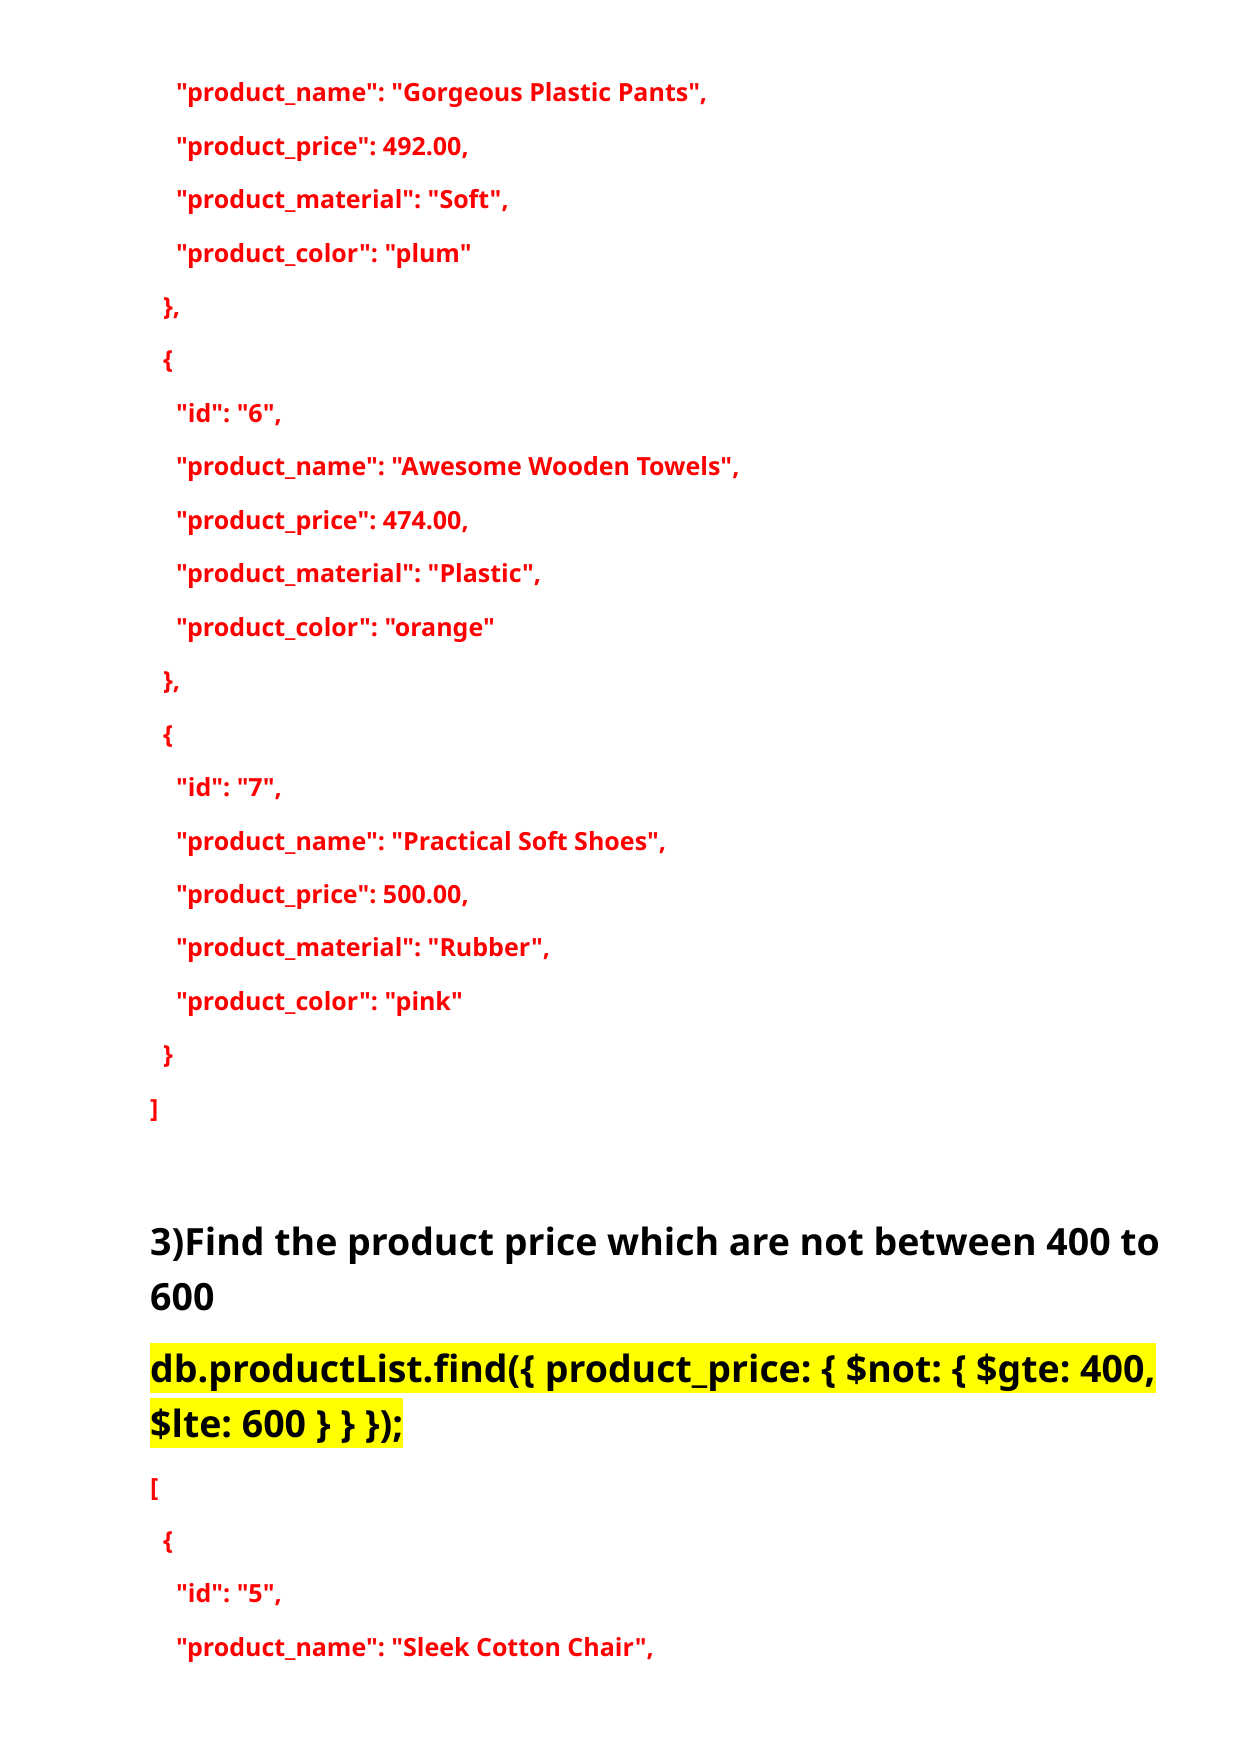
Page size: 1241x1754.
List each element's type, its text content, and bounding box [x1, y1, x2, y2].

text "product_name": "Gorgeous Plastic Pants", [150, 75, 1165, 109]
text }, [150, 289, 1165, 323]
text { [150, 1523, 1165, 1557]
text { [150, 716, 1165, 750]
text db.productList.find({ product_price: { $not: { $gte: 400, $lte: 600 } } }); [150, 1342, 1165, 1448]
text "product_name": "Practical Soft Shoes", [150, 823, 1165, 857]
text "id": "7", [150, 770, 1165, 804]
text }, [150, 663, 1165, 697]
text "product_price": 500.00, [150, 877, 1165, 911]
text "id": "6", [150, 396, 1165, 430]
text "product_color": "orange" [150, 609, 1165, 643]
text "product_color": "plum" [150, 235, 1165, 269]
text "product_color": "pink" [150, 983, 1165, 1017]
text "product_price": 474.00, [150, 502, 1165, 537]
text [ [150, 1469, 1165, 1503]
text "product_material": "Plastic", [150, 556, 1165, 590]
text "id": "5", [150, 1576, 1165, 1610]
text "product_name": "Sleek Cotton Chair", [150, 1629, 1165, 1664]
text ] [150, 1090, 1165, 1124]
text "product_material": "Rubber", [150, 930, 1165, 964]
text "product_material": "Soft", [150, 182, 1165, 216]
text "product_name": "Awesome Wooden Towels", [150, 449, 1165, 483]
text "product_price": 492.00, [150, 128, 1165, 162]
text 3)Find the product price which are not between 400 to 600 [150, 1216, 1165, 1322]
text { [150, 342, 1165, 376]
text } [150, 1037, 1165, 1071]
